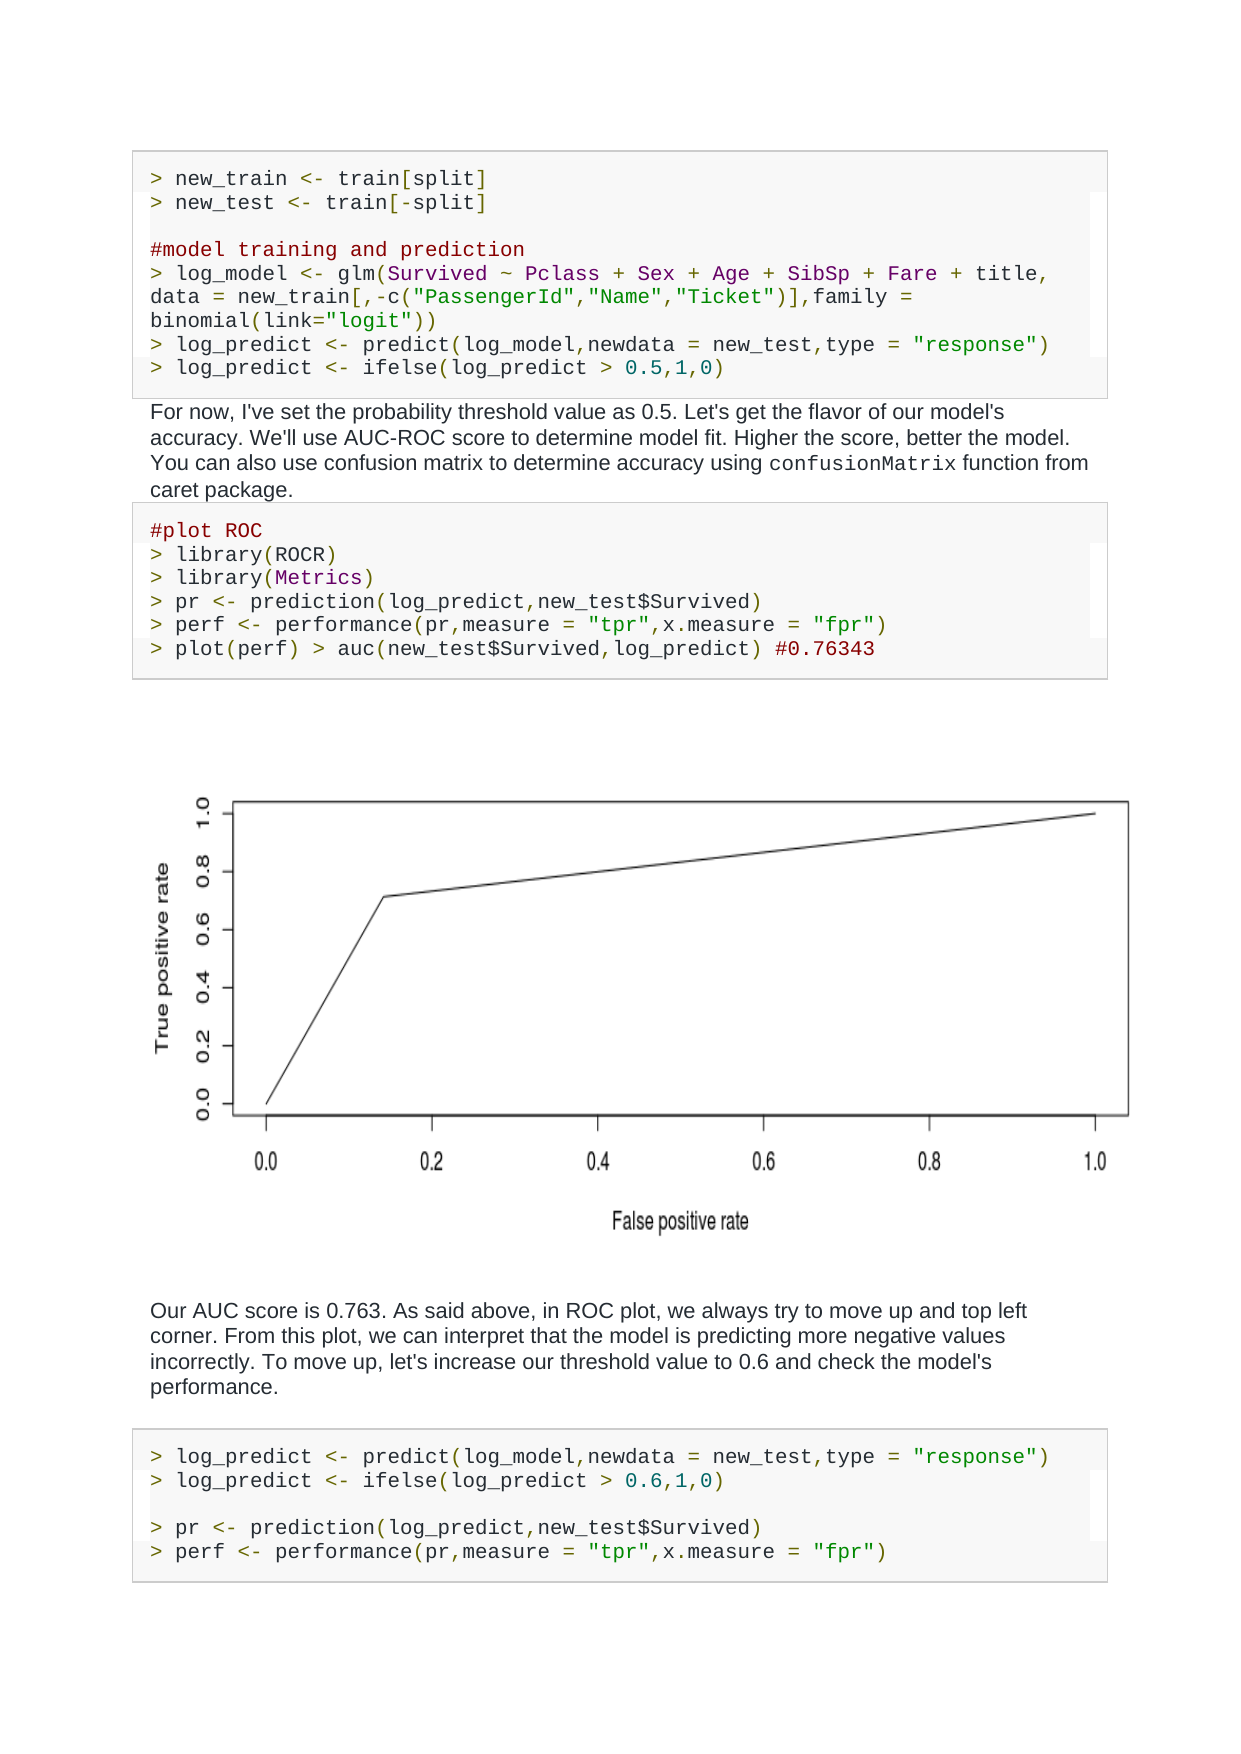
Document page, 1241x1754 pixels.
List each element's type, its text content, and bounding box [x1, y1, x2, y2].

picture [150, 680, 1171, 1269]
text > new_train <- train[split] [133, 152, 1107, 192]
text > library(ROCR) [150, 543, 1090, 567]
text For now, I've set the probability threshold value as 0.5. Let's get the flavor of our model's accuracy. We'll use AUC-ROC score to determine model fit. Higher the score, better the model. You can also use confusion matrix to determine accuracy using confusionMatrix function from caret package. [150, 399, 1090, 502]
text > log_model <- glm(Survived ~ Pclass + Sex + Age + SibSp + Fare + title, data = new_train[,-c("PassengerId","Name","Ticket")],family = binomial(link="logit")) [150, 263, 1090, 334]
text #plot ROC [133, 503, 1107, 543]
text > log_predict <- ifelse(log_predict > 0.6,1,0) [150, 1470, 1090, 1494]
text > plot(perf) > auc(new_test$Survived,log_predict) #0.76343 [133, 620, 1107, 678]
text > log_predict <- ifelse(log_predict > 0.5,1,0) [133, 339, 1107, 398]
text Our AUC score is 0.763. As said above, in ROC plot, we always try to move up and top left corner. From this plot, we can interpret that the model is predicting more negative values incorrectly. To move up, let's increase our threshold value to 0.6 and check the model's performance. [150, 1298, 1090, 1399]
text > pr <- prediction(log_predict,new_test$Survived) [150, 591, 1090, 614]
text > library(Metrics) [150, 567, 1090, 591]
text > new_test <- train[-split] [150, 192, 1090, 216]
text > perf <- performance(pr,measure = "tpr",x.measure = "fpr") [133, 1523, 1107, 1581]
text > log_predict <- predict(log_model,newdata = new_test,type = "response") [133, 1430, 1107, 1470]
text #model training and prediction [150, 239, 1090, 263]
